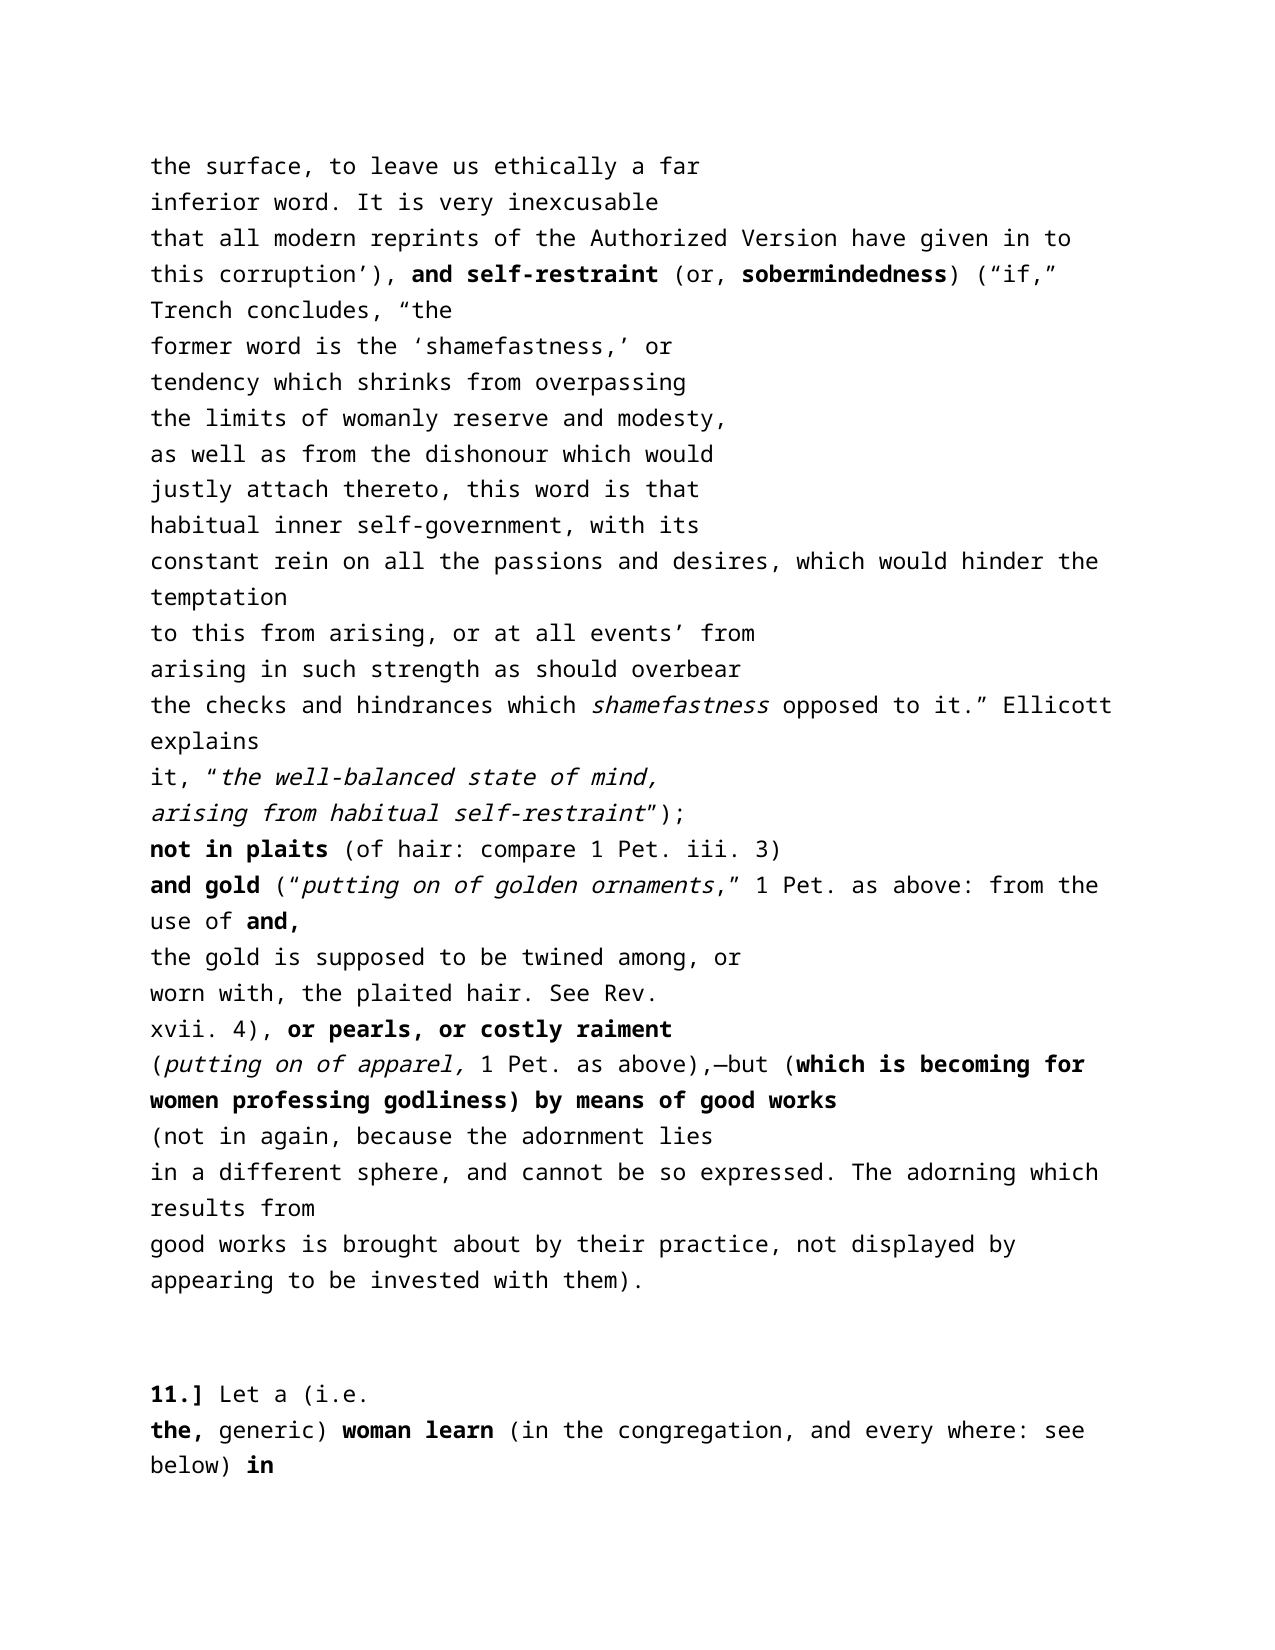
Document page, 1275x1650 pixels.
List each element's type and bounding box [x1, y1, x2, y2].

text [150, 150, 1125, 1295]
text [150, 1378, 1125, 1481]
